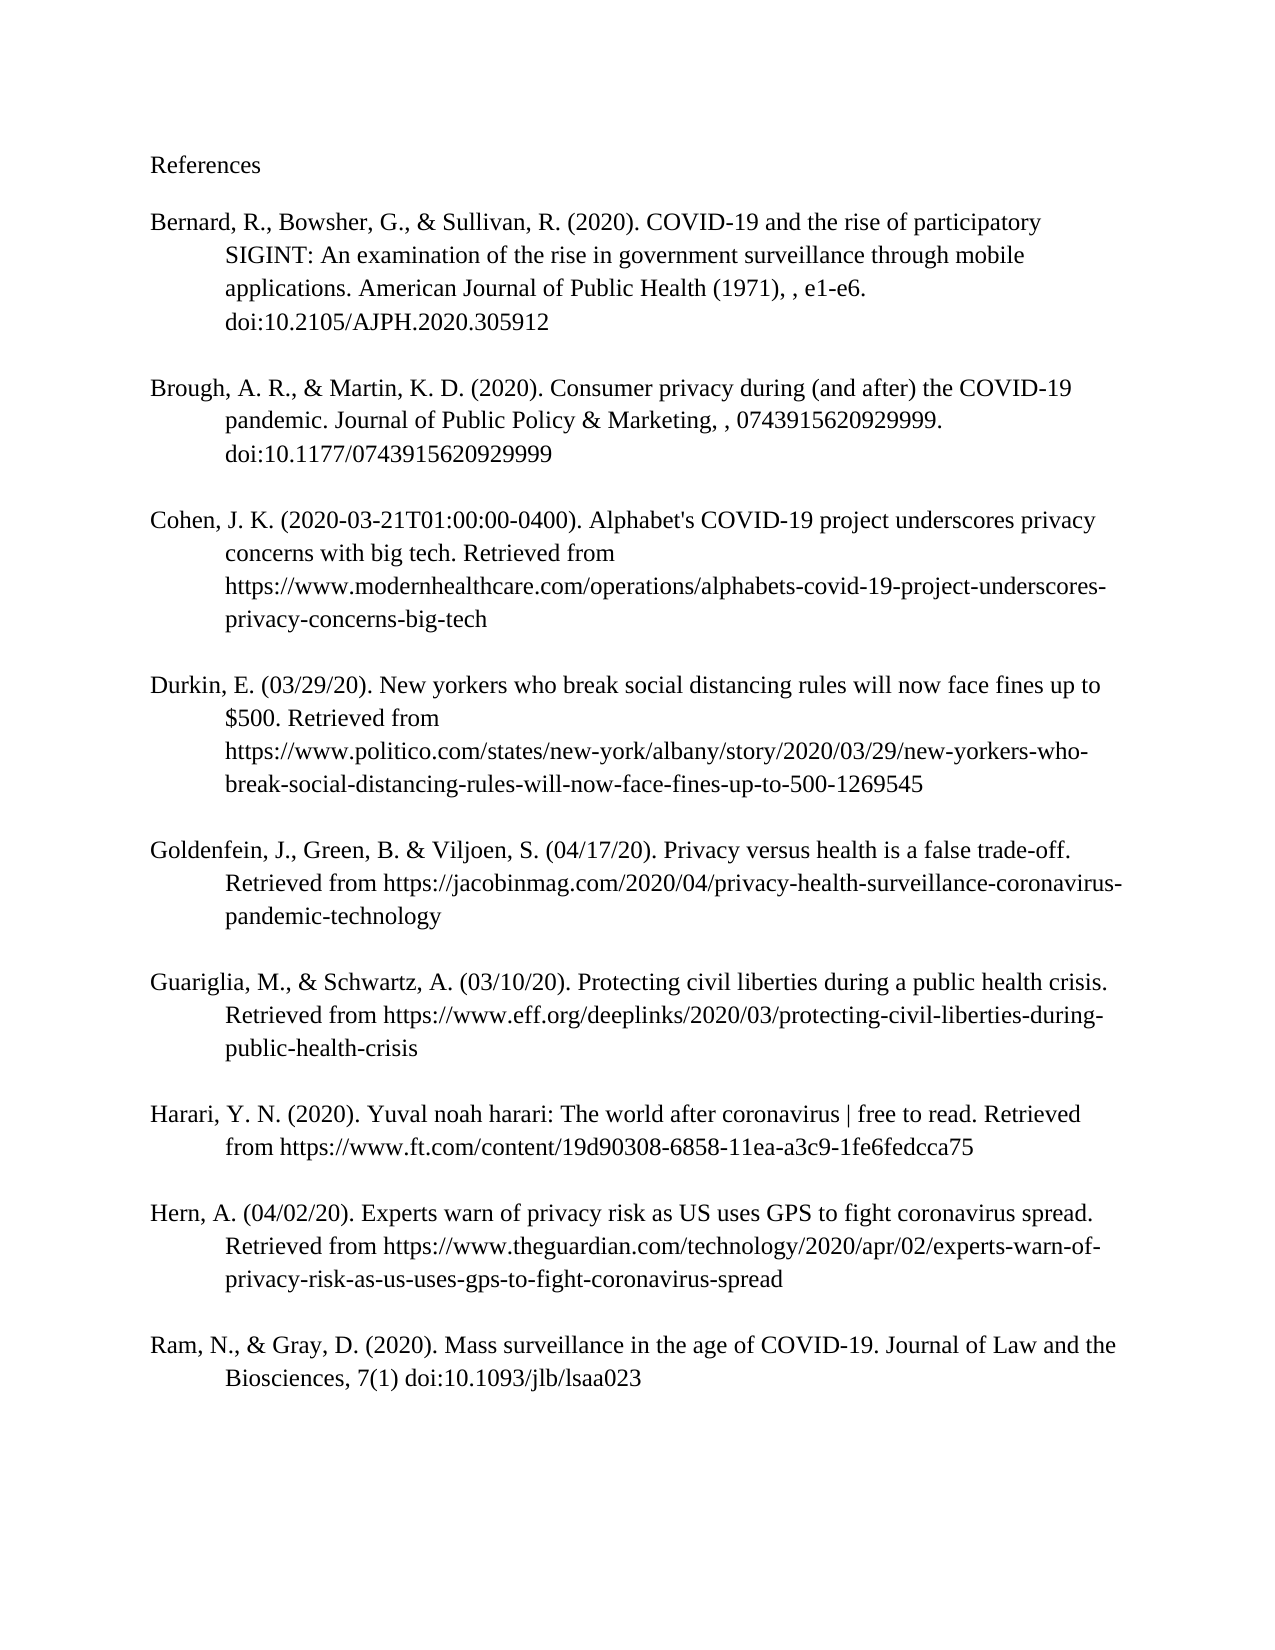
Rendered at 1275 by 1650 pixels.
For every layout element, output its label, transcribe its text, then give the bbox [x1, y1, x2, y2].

text References [150, 150, 1125, 179]
text Goldenfein, J., Green, B. & Viljoen, S. (04/17/20). Privacy versus health is a false trade-off. Retrieved from https://jacobinmag.com/2020/04/privacy-health-surveillance-coronavirus-pandemic-technology [150, 835, 1125, 930]
text Hern, A. (04/02/20). Experts warn of privacy risk as US uses GPS to fight coronavirus spread. Retrieved from https://www.theguardian.com/technology/2020/apr/02/experts-warn-of-privacy-risk-as-us-uses-gps-to-fight-coronavirus-spread [150, 1198, 1125, 1293]
text Ram, N., & Gray, D. (2020). Mass surveillance in the age of COVID-19. Journal of Law and the Biosciences, 7(1) doi:10.1093/jlb/lsaa023 [150, 1330, 1125, 1392]
text Bernard, R., Bowsher, G., & Sullivan, R. (2020). COVID-19 and the rise of participatory SIGINT: An examination of the rise in government surveillance through mobile applications. American Journal of Public Health (1971), , e1-e6. doi:10.2105/AJPH.2020.305912 [150, 207, 1125, 335]
text Guariglia, M., & Schwartz, A. (03/10/20). Protecting civil liberties during a public health crisis. Retrieved from https://www.eff.org/deeplinks/2020/03/protecting-civil-liberties-during-public-health-crisis [150, 967, 1125, 1062]
text Harari, Y. N. (2020). Yuval noah harari: The world after coronavirus | free to read. Retrieved from https://www.ft.com/content/19d90308-6858-11ea-a3c9-1fe6fedcca75 [150, 1099, 1125, 1161]
text Cohen, J. K. (2020-03-21T01:00:00-0400). Alphabet's COVID-19 project underscores privacy concerns with big tech. Retrieved from https://www.modernhealthcare.com/operations/alphabets-covid-19-project-underscores-privacy-concerns-big-tech [150, 505, 1125, 632]
text Durkin, E. (03/29/20). New yorkers who break social distancing rules will now face fines up to $500. Retrieved from https://www.politico.com/states/new-york/albany/story/2020/03/29/new-yorkers-who-break-social-distancing-rules-will-now-face-fines-up-to-500-1269545 [150, 670, 1125, 798]
text Brough, A. R., & Martin, K. D. (2020). Consumer privacy during (and after) the COVID-19 pandemic. Journal of Public Policy & Marketing, , 0743915620929999. doi:10.1177/0743915620929999 [150, 373, 1125, 467]
